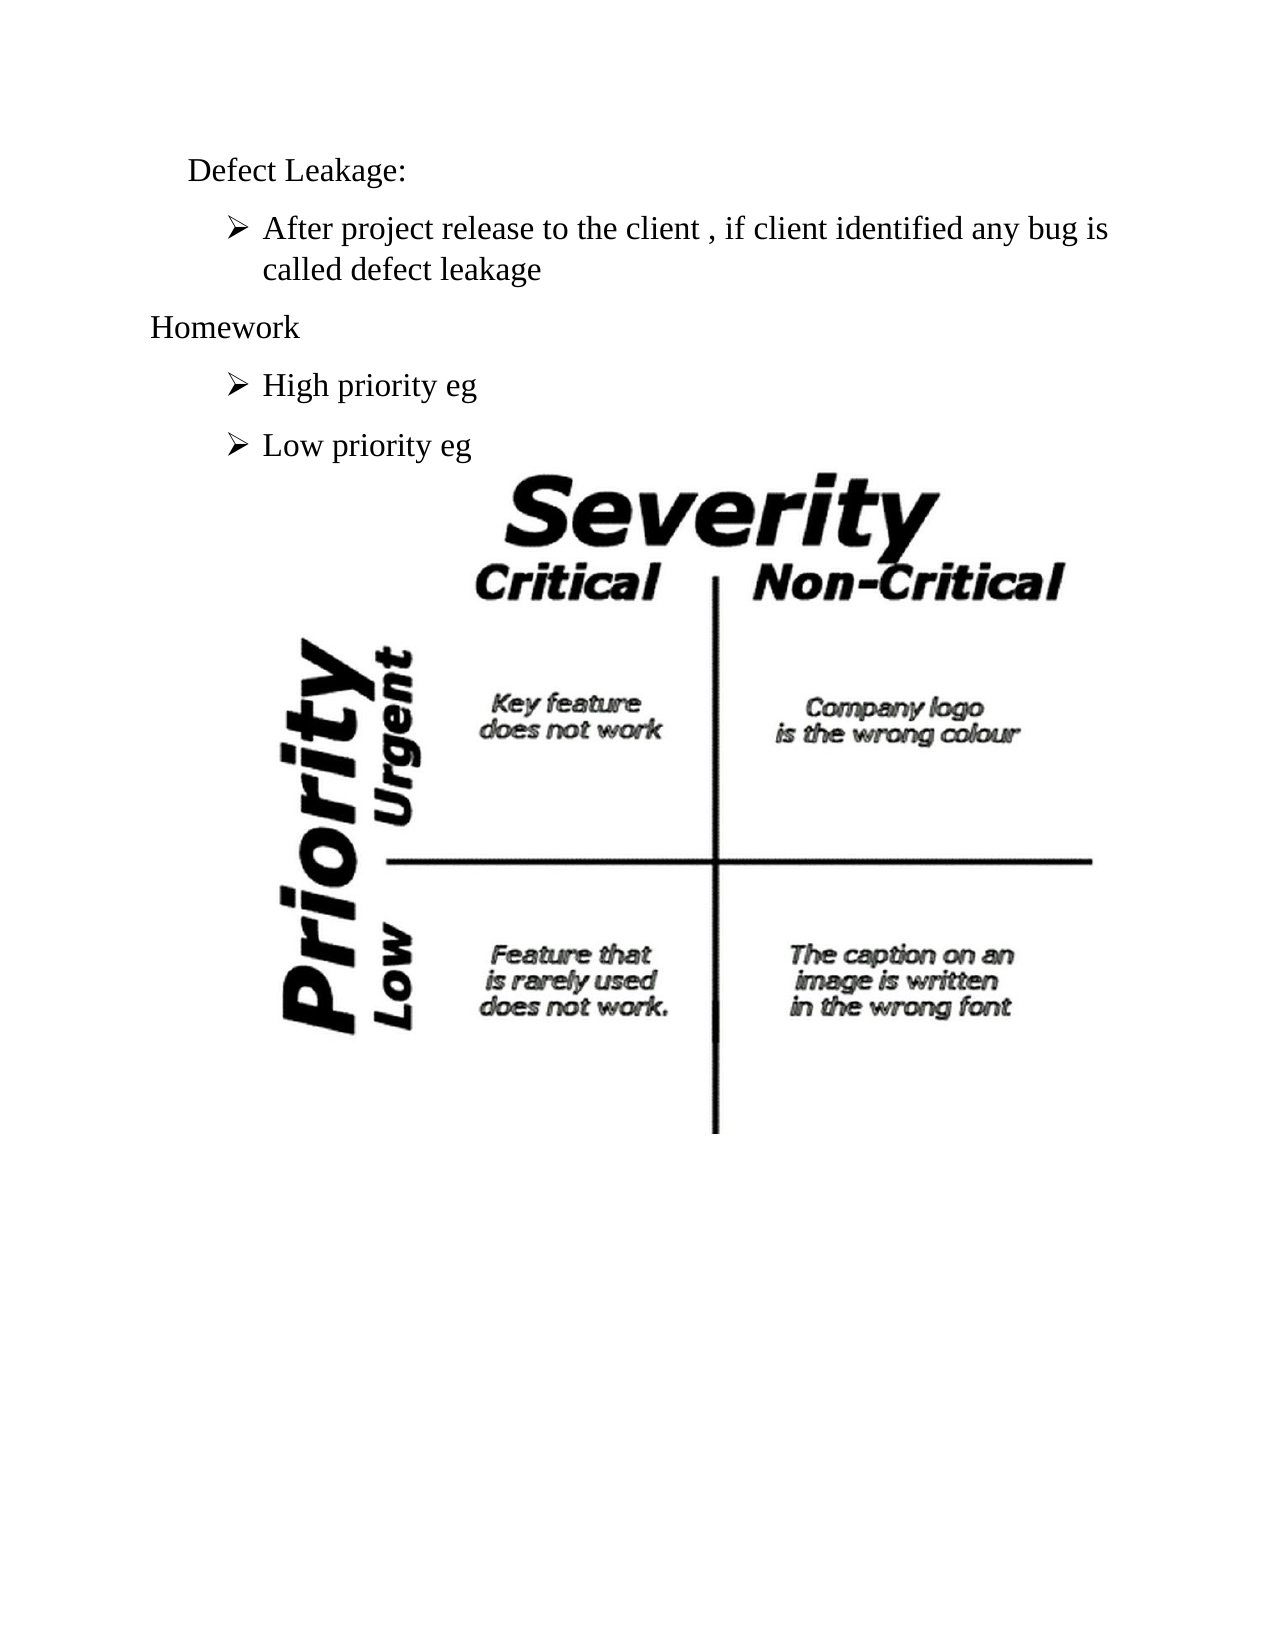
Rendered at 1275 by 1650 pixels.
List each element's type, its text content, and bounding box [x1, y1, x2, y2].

text Homework [150, 307, 1125, 346]
list High priority eg [225, 365, 1125, 404]
text Defect Leakage: [187, 150, 1125, 188]
list After project release to the client , if client identified any bug is called defect leakage [225, 208, 1125, 288]
picture [262, 466, 1098, 1134]
